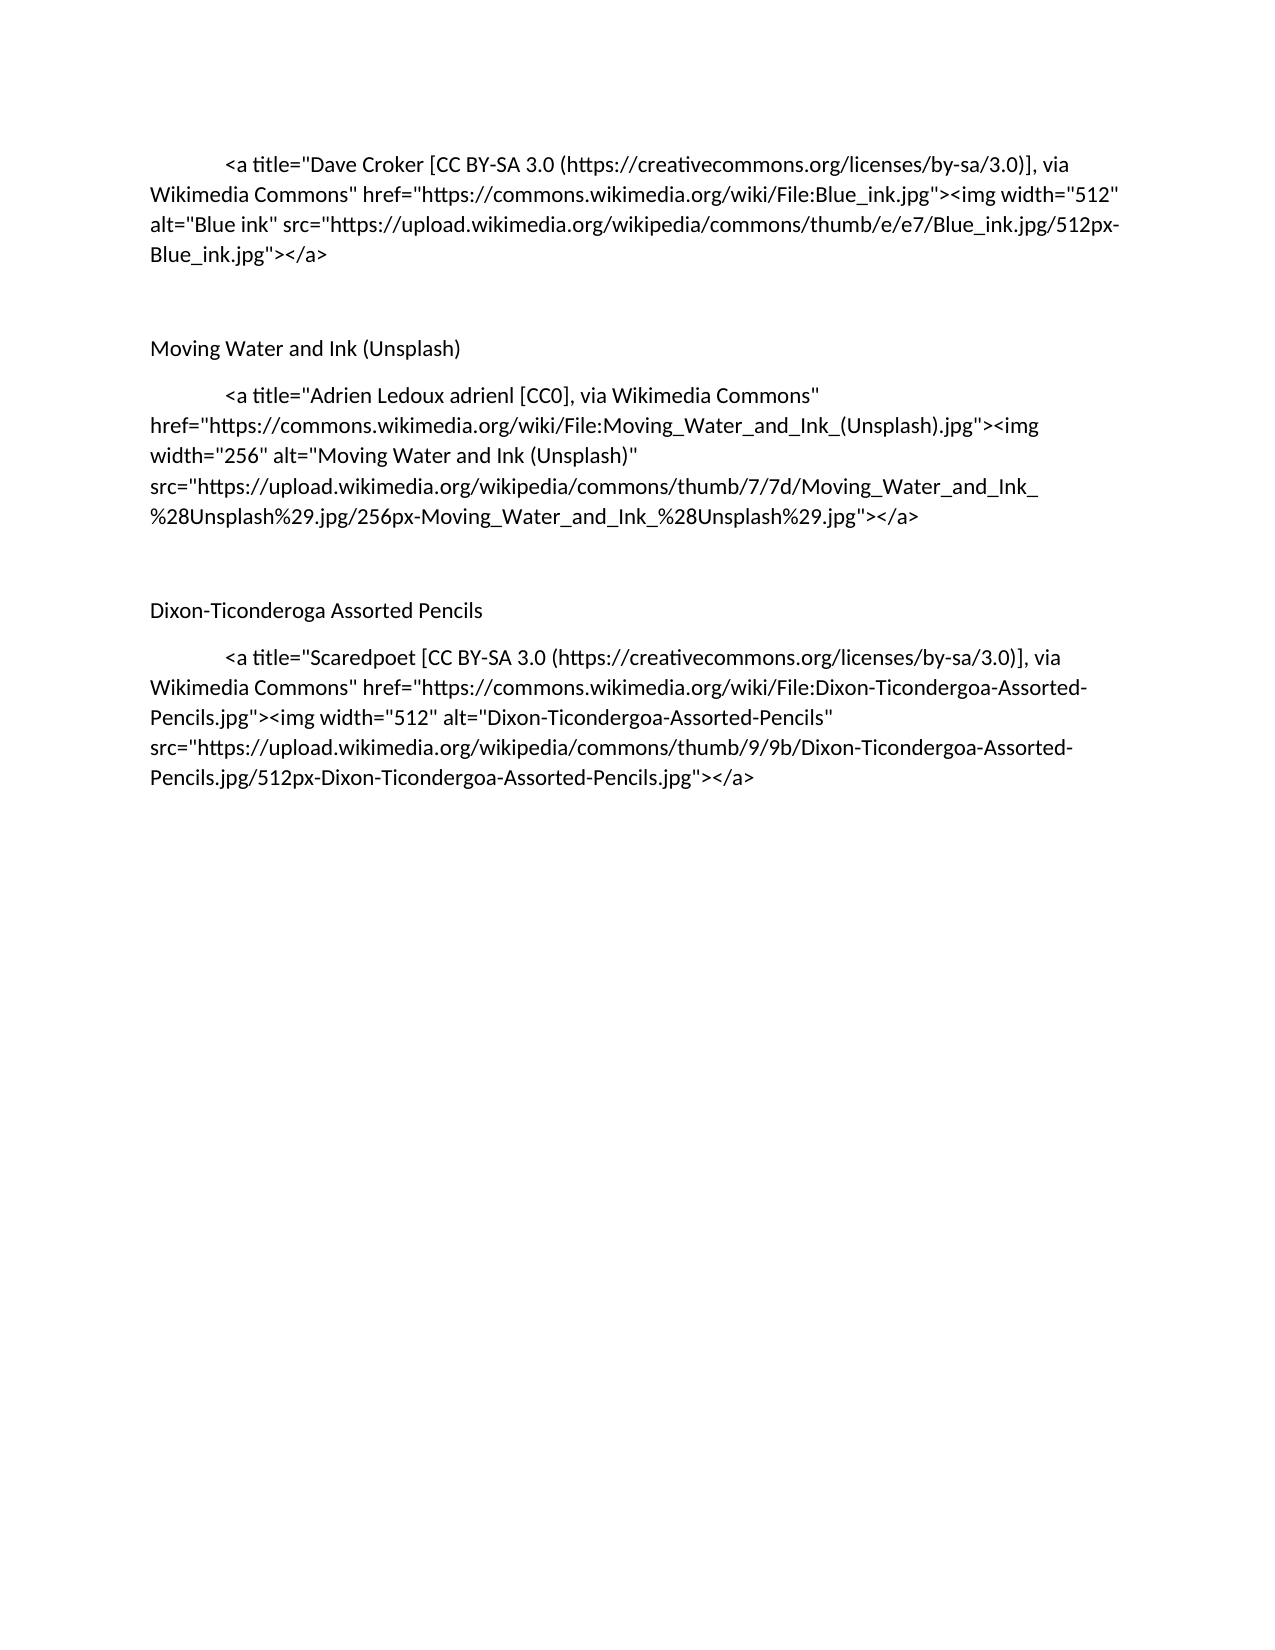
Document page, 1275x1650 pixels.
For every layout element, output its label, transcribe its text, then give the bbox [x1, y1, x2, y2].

text <a title="Dave Croker [CC BY-SA 3.0 (https://creativecommons.org/licenses/by-sa/3.0)], via Wikimedia Commons" href="https://commons.wikimedia.org/wiki/File:Blue_ink.jpg"><img width="512" alt="Blue ink" src="https://upload.wikimedia.org/wikipedia/commons/thumb/e/e7/Blue_ink.jpg/512px-Blue_ink.jpg"></a> [150, 150, 1125, 269]
text <a title="Adrien Ledoux adrienl [CC0], via Wikimedia Commons" href="https://commons.wikimedia.org/wiki/File:Moving_Water_and_Ink_(Unsplash).jpg"><img width="256" alt="Moving Water and Ink (Unsplash)" src="https://upload.wikimedia.org/wikipedia/commons/thumb/7/7d/Moving_Water_and_Ink_%28Unsplash%29.jpg/256px-Moving_Water_and_Ink_%28Unsplash%29.jpg"></a> [150, 381, 1125, 530]
text Dixon-Ticonderoga Assorted Pencils [150, 596, 1125, 624]
text Moving Water and Ink (Unsplash) [150, 334, 1125, 362]
text <a title="Scaredpoet [CC BY-SA 3.0 (https://creativecommons.org/licenses/by-sa/3.0)], via Wikimedia Commons" href="https://commons.wikimedia.org/wiki/File:Dixon-Ticondergoa-Assorted-Pencils.jpg"><img width="512" alt="Dixon-Ticondergoa-Assorted-Pencils" src="https://upload.wikimedia.org/wikipedia/commons/thumb/9/9b/Dixon-Ticondergoa-Assorted-Pencils.jpg/512px-Dixon-Ticondergoa-Assorted-Pencils.jpg"></a> [150, 643, 1125, 792]
